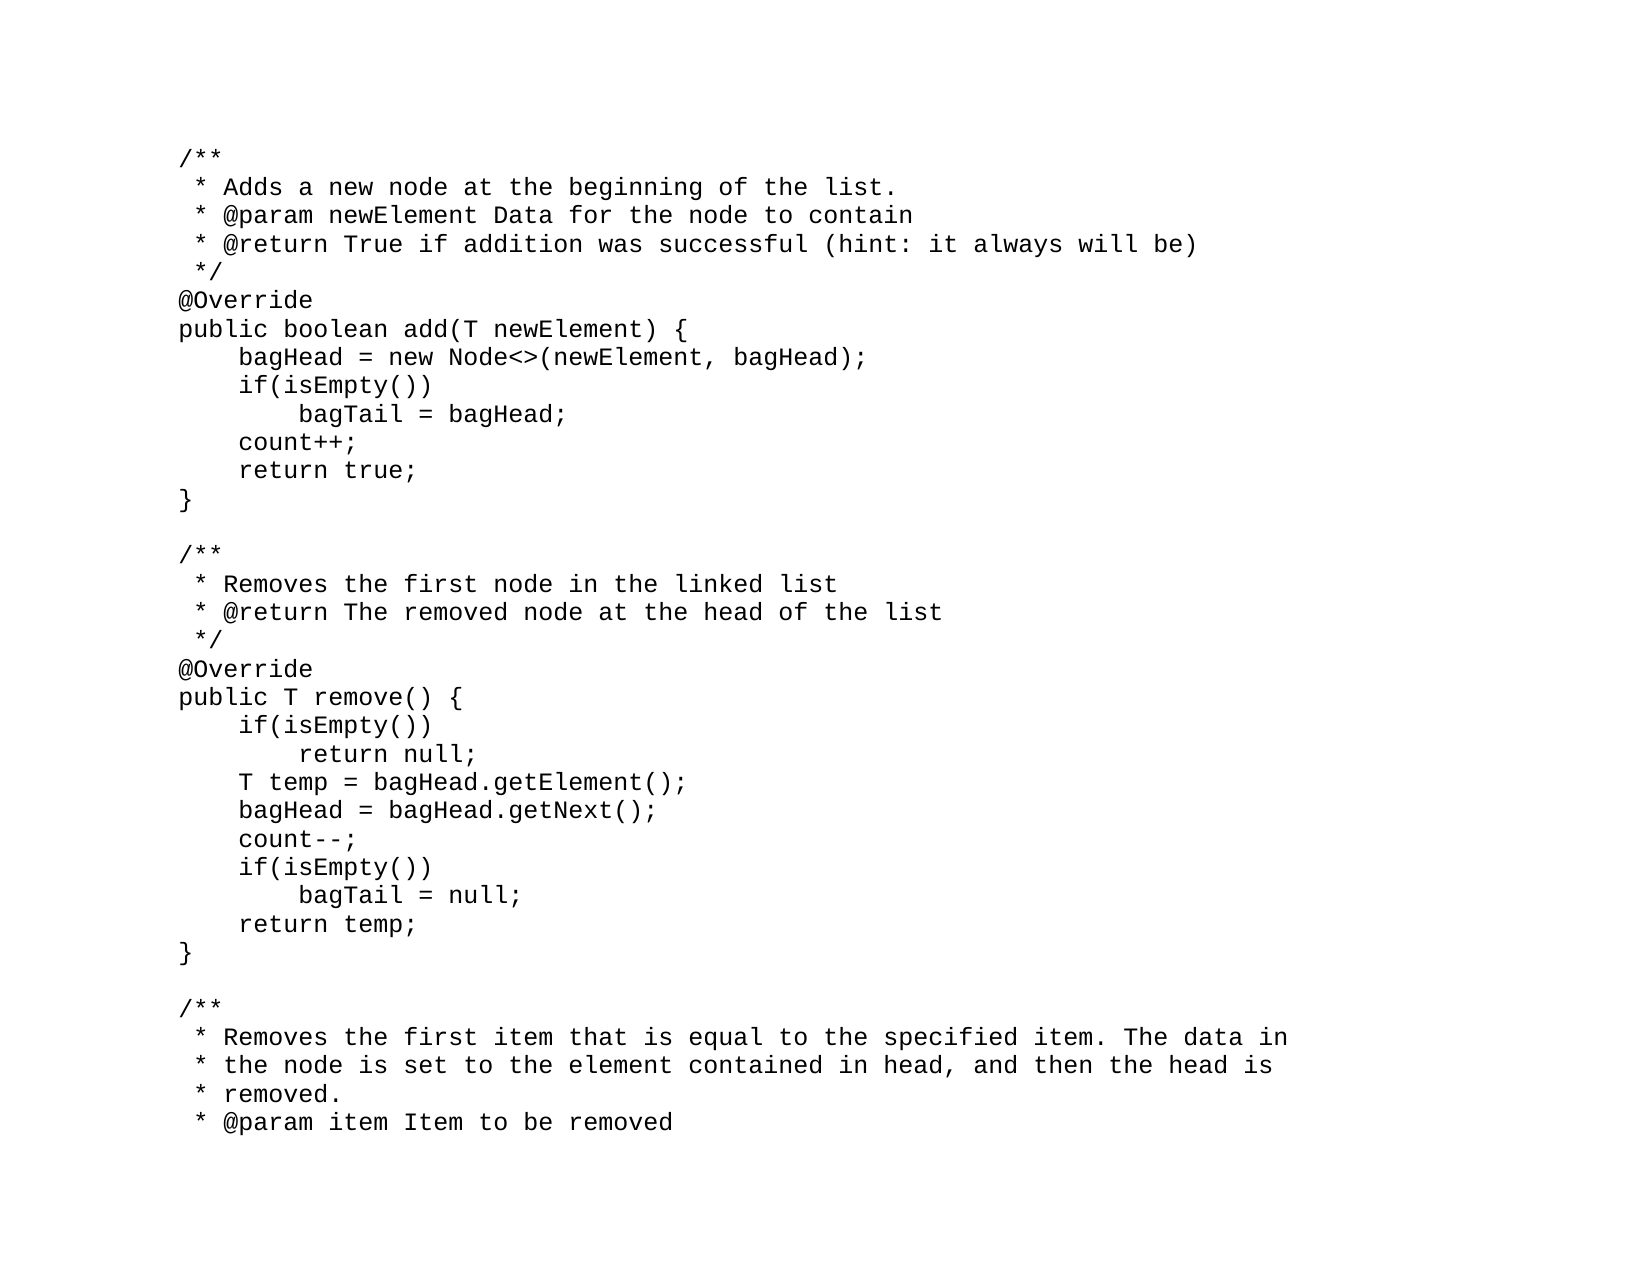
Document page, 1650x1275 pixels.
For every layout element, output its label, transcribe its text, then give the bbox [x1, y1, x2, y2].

text bagTail = null; [118, 883, 1532, 911]
text */ [118, 628, 1532, 656]
text * @param newElement Data for the node to contain [118, 203, 1532, 231]
text * Removes the first node in the linked list [118, 571, 1532, 600]
text return null; [118, 741, 1532, 770]
text /** [118, 543, 1532, 571]
text * @return The removed node at the head of the list [118, 600, 1532, 628]
text public boolean add(T newElement) { [118, 316, 1532, 345]
text bagHead = bagHead.getNext(); [118, 798, 1532, 826]
text } [118, 940, 1532, 968]
text @Override [118, 656, 1532, 685]
text * Removes the first item that is equal to the specified item. The data in [118, 1025, 1532, 1053]
text * the node is set to the element contained in head, and then the head is [118, 1053, 1532, 1081]
text /** [118, 146, 1532, 175]
text return true; [118, 458, 1532, 486]
text count--; [118, 826, 1532, 855]
text /** [118, 996, 1532, 1025]
text } [118, 486, 1532, 515]
text if(isEmpty()) [118, 373, 1532, 401]
text if(isEmpty()) [118, 713, 1532, 741]
text if(isEmpty()) [118, 855, 1532, 883]
text * @param item Item to be removed [118, 1110, 1532, 1138]
text bagTail = bagHead; [118, 401, 1532, 430]
text return temp; [118, 911, 1532, 940]
text * removed. [118, 1081, 1532, 1110]
text * @return True if addition was successful (hint: it always will be) [118, 231, 1532, 260]
text count++; [118, 430, 1532, 458]
text * Adds a new node at the beginning of the list. [118, 175, 1532, 203]
text bagHead = new Node<>(newElement, bagHead); [118, 345, 1532, 373]
text public T remove() { [118, 685, 1532, 713]
text */ [118, 260, 1532, 288]
text T temp = bagHead.getElement(); [118, 770, 1532, 798]
text @Override [118, 288, 1532, 316]
